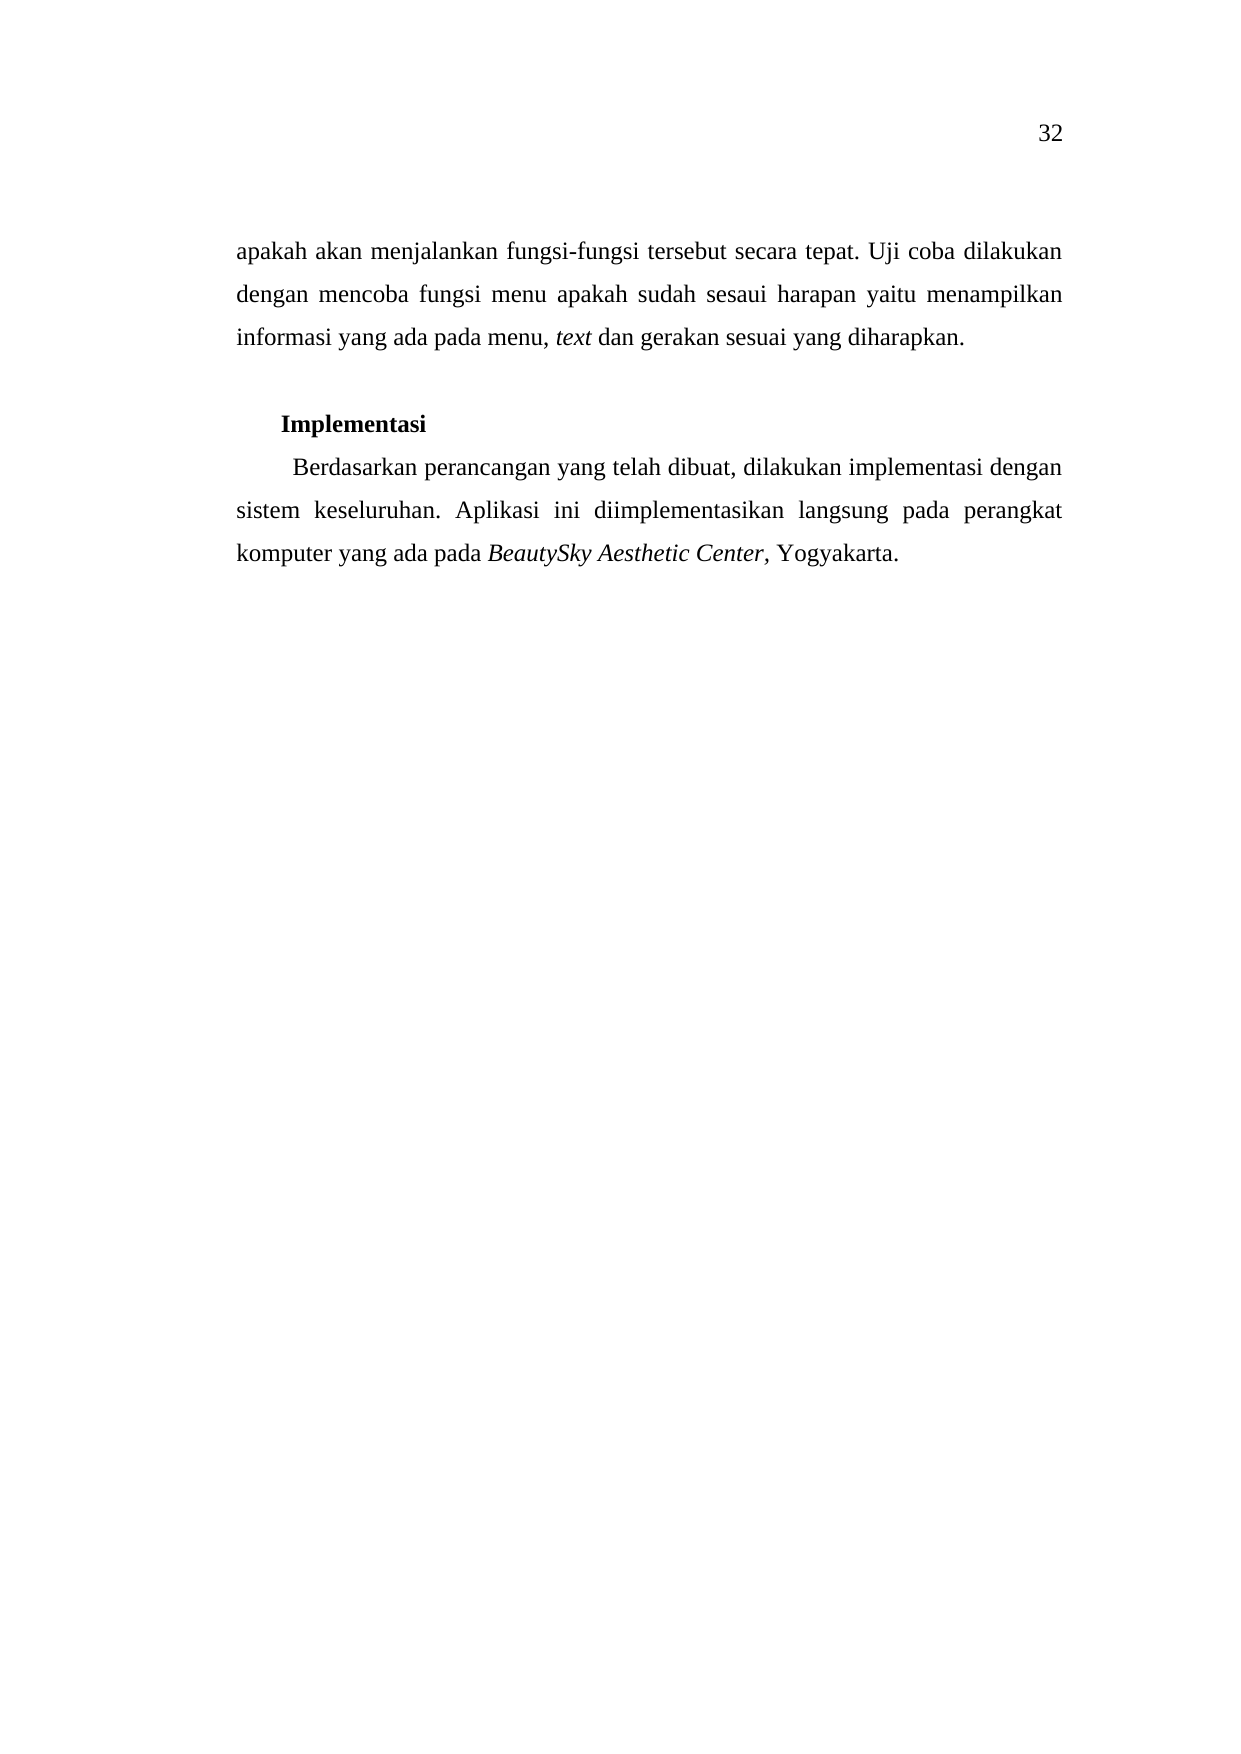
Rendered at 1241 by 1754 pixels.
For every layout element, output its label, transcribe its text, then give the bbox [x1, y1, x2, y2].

subtitle Implementasi [281, 409, 1063, 437]
text Berdasarkan perancangan yang telah dibuat, dilakukan implementasi dengan sistem keseluruhan. Aplikasi ini diimplementasikan langsung pada perangkat komputer yang ada pada BeautySky Aesthetic Center, Yogyakarta. [236, 452, 1063, 567]
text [236, 236, 1063, 351]
